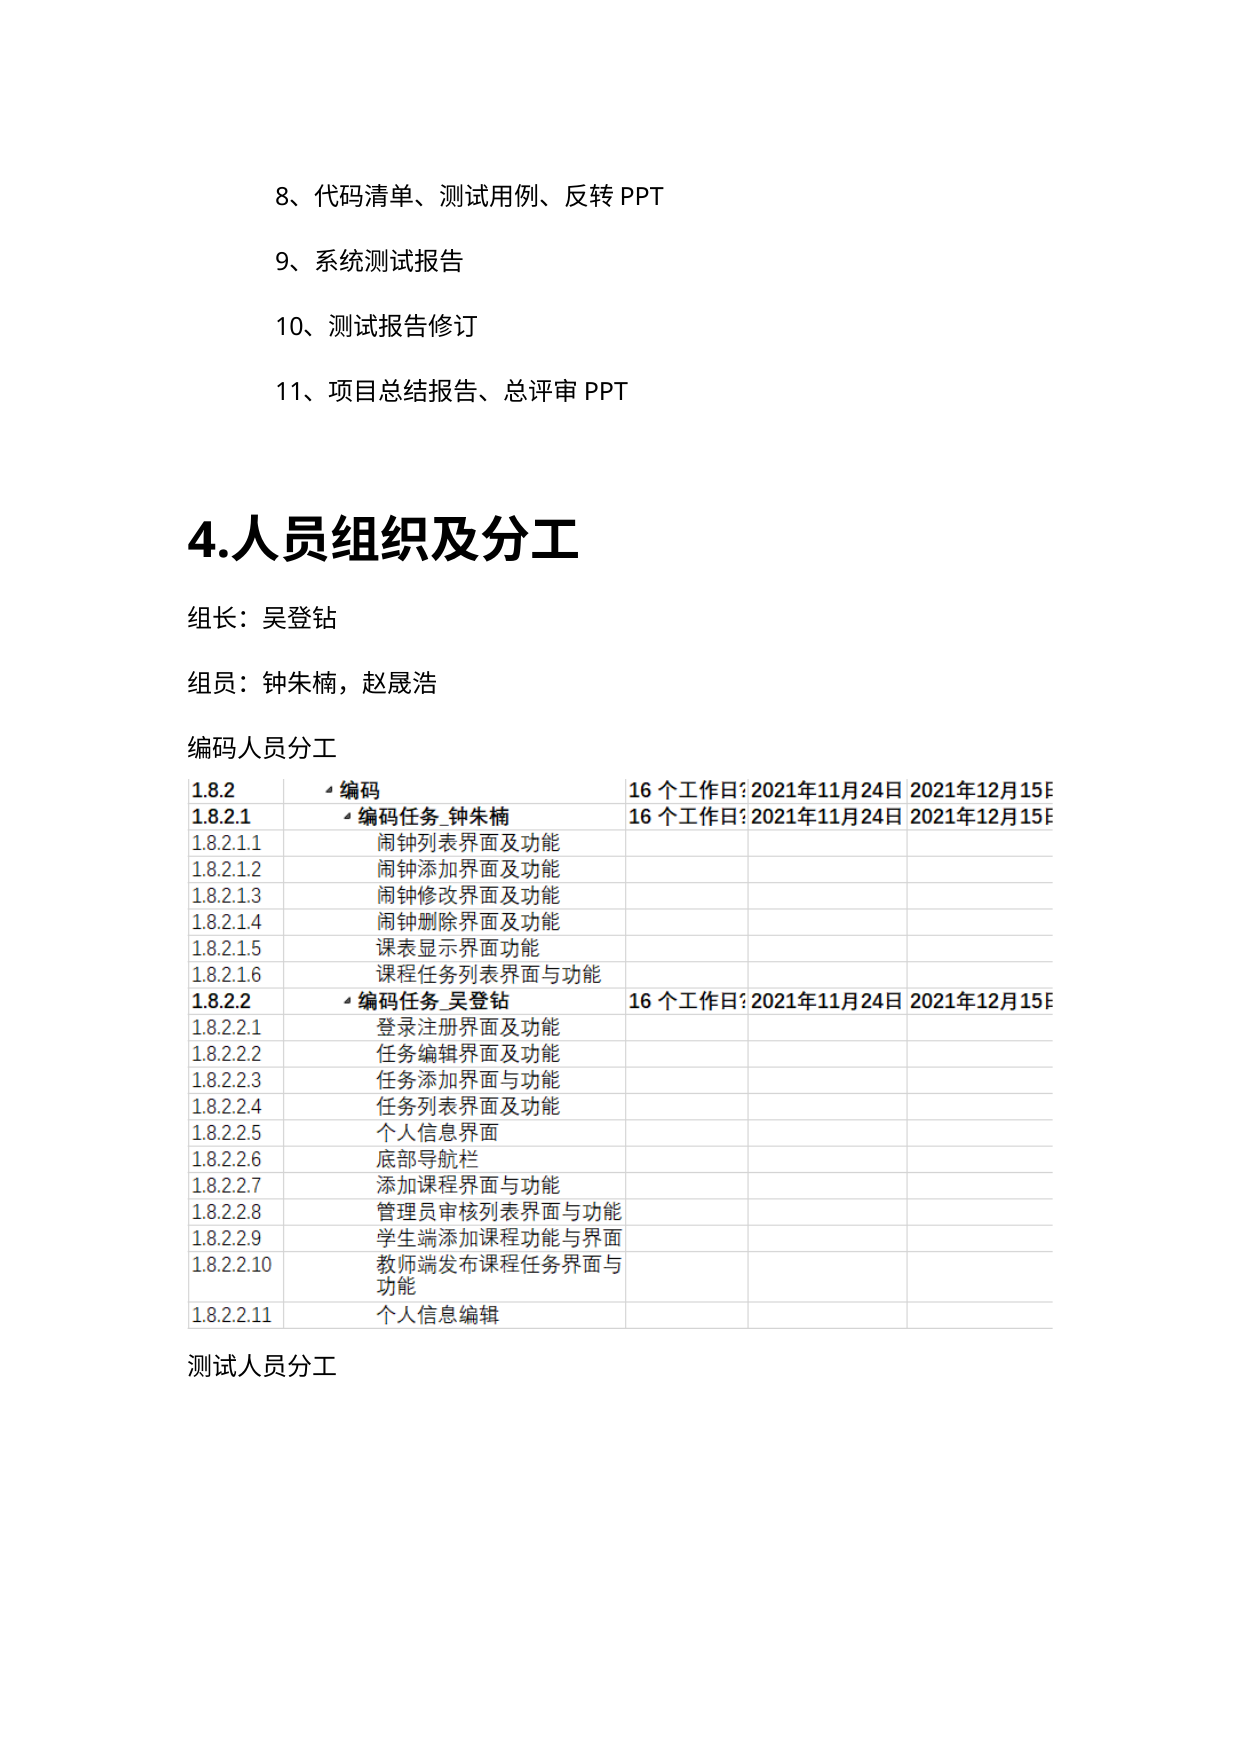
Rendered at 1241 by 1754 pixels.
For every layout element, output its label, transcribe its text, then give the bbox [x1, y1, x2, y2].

text 9、系统测试报告 [275, 227, 994, 292]
text 测试人员分工 [187, 1332, 994, 1397]
text 10、测试报告修订 [275, 292, 994, 357]
text 组长：吴登钻 [187, 584, 994, 649]
picture [187, 779, 1053, 1329]
text 编码人员分工 [187, 714, 994, 779]
text 11、项目总结报告、总评审PPT [275, 357, 994, 422]
text 4.人员组织及分工 [187, 487, 1053, 584]
text 组员：钟朱楠，赵晟浩 [187, 649, 994, 714]
text 8、代码清单、测试用例、反转PPT [275, 162, 994, 227]
